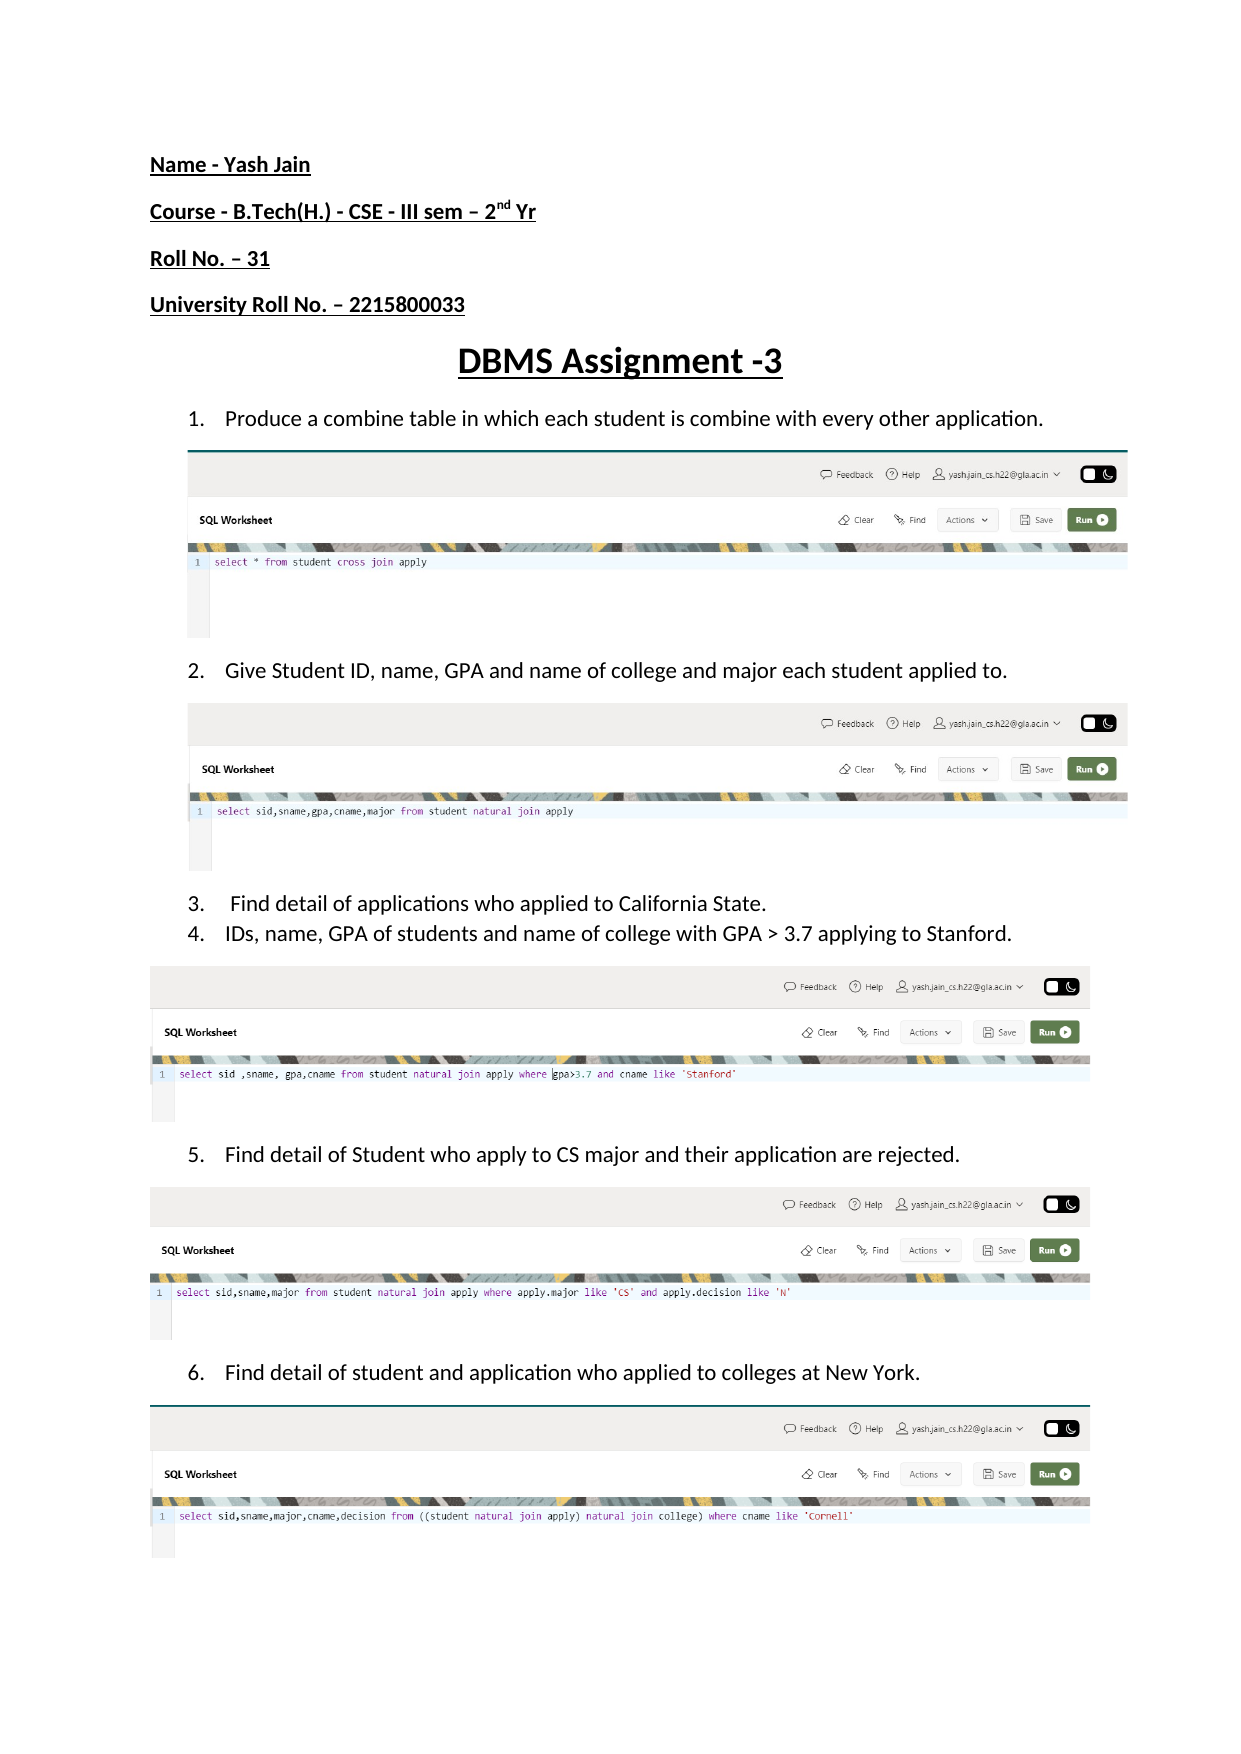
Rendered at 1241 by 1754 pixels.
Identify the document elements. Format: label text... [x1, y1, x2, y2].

list Find detail of student and application who applied to colleges at New York. [187, 1358, 1090, 1387]
picture [150, 966, 1091, 1122]
list Produce a combine table in which each student is combine with every other application. [187, 404, 1090, 432]
list IDs, name, GPA of students and name of college with GPA > 3.7 applying to Stanford. [187, 919, 1090, 947]
list Find detail of Student who apply to CS major and their application are rejected. [187, 1140, 1090, 1168]
picture [150, 1405, 1091, 1558]
text Course - B.Tech(H.) - CSE - III sem – 2nd Yr [150, 197, 1090, 225]
picture [187, 450, 1128, 638]
text Roll No. – 31 [150, 244, 1090, 272]
list Find detail of applications who applied to California State. [187, 889, 1090, 917]
text DBMS Assignment -3 [150, 337, 1090, 383]
picture [187, 703, 1128, 871]
list Give Student ID, name, GPA and name of college and major each student applied to. [187, 656, 1090, 684]
text University Roll No. – 2215800033 [150, 291, 1090, 319]
text Name - Yash Jain [150, 150, 1090, 178]
picture [150, 1187, 1091, 1340]
